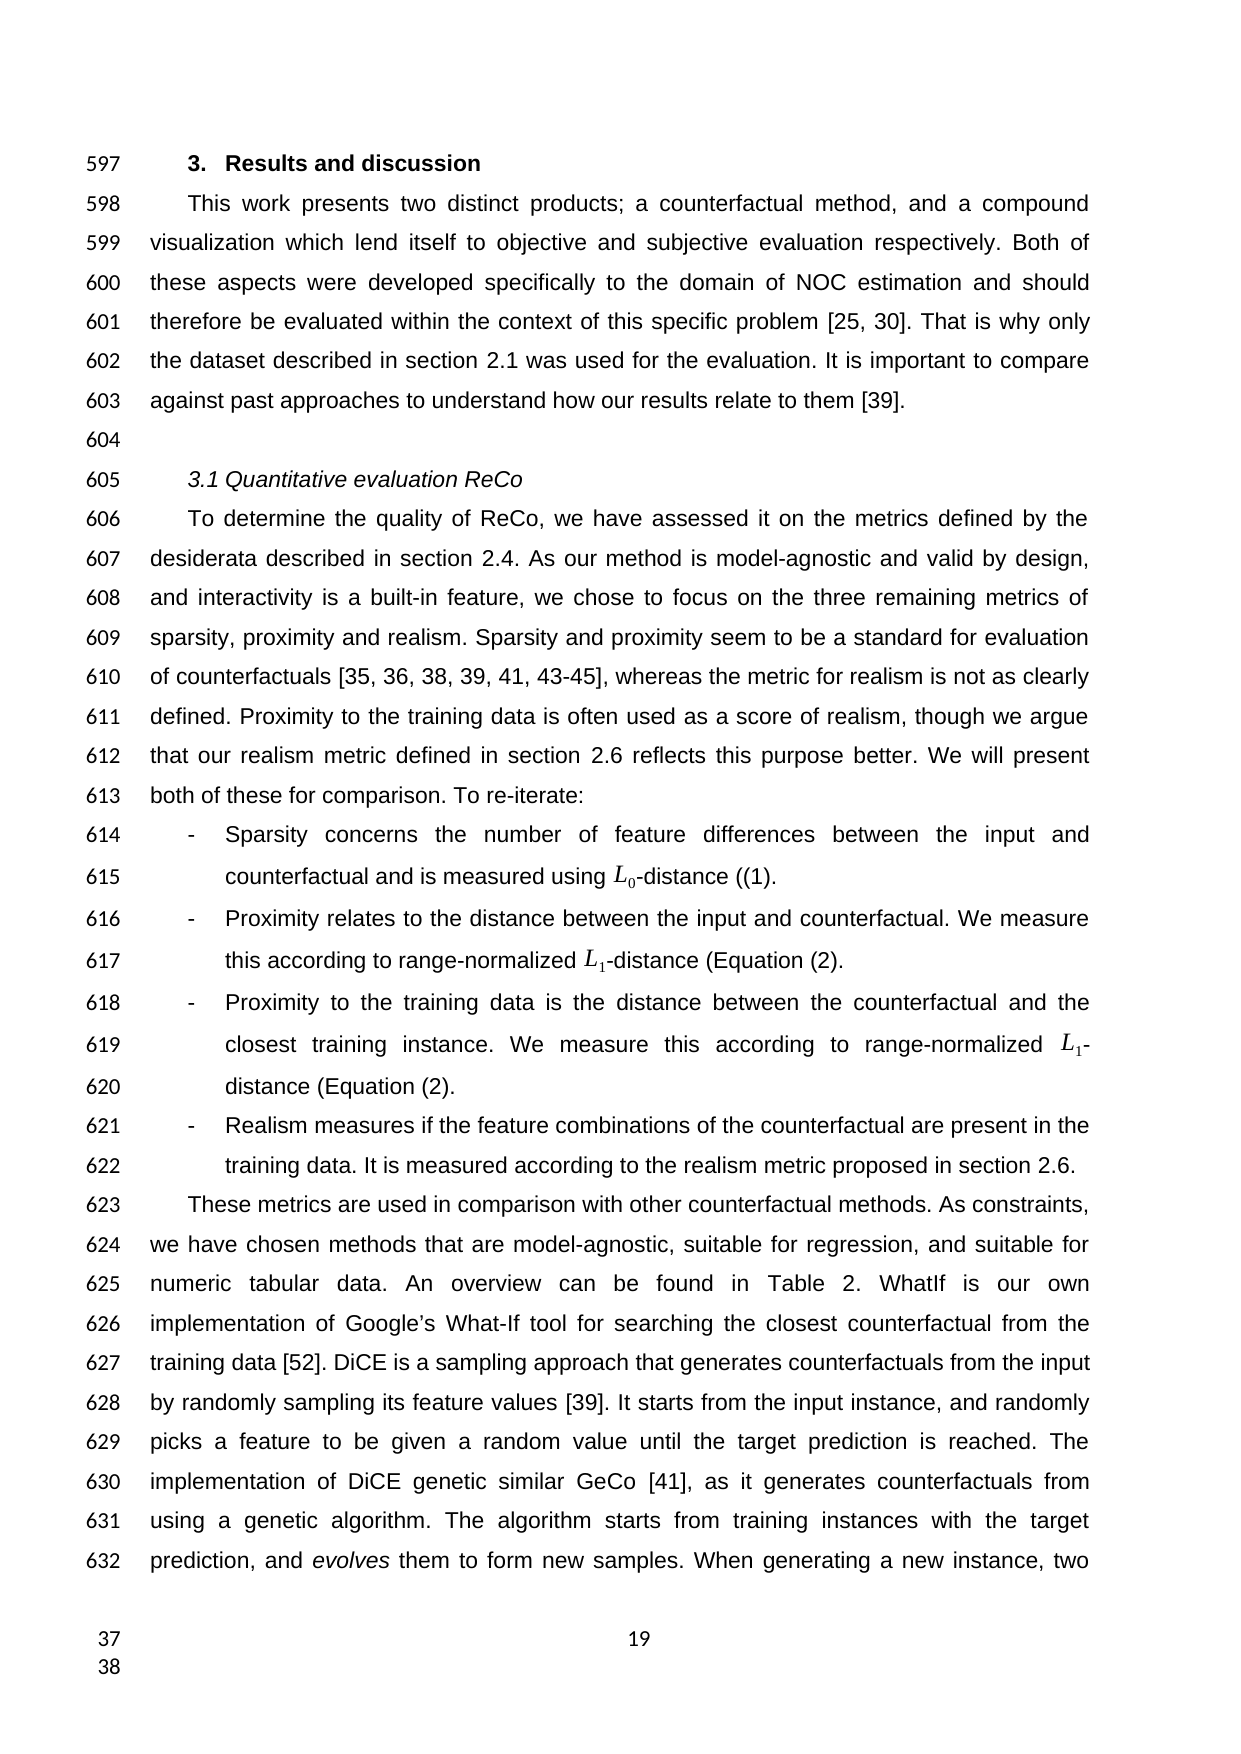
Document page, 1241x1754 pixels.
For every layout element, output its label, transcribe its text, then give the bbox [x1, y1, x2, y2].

list Quantitative evaluation ReCo [187, 466, 1090, 492]
text This work presents two distinct products; a counterfactual method, and a compound visualization which lend itself to objective and subjective evaluation respectively. Both of these aspects were developed specifically to the domain of NOC estimation and should therefore be evaluated within the context of this specific problem [25, 30]. That is why only the dataset described in section 2.1 was used for the evaluation. It is important to compare against past approaches to understand how our results relate to them [39]. [150, 189, 1090, 413]
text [150, 1191, 1090, 1573]
list Realism measures if the feature combinations of the counterfactual are present in the training data. It is measured according to the realism metric proposed in section 2.6. [187, 1112, 1090, 1178]
list Sparsity concerns the number of feature differences between the input and counterfactual and is measured using -distance (Equation 1). [187, 821, 1090, 892]
list Results and discussion [187, 150, 1090, 176]
list Proximity relates to the distance between the input and counterfactual. We measure this according to range-normalized -distance (Equation 2). [187, 905, 1090, 976]
text To determine the quality of ReCo, we have assessed it on the metrics defined by the desiderata described in section 2.4. As our method is model-agnostic and valid by design, and interactivity is a built-in feature, we chose to focus on the three remaining metrics of sparsity, proximity and realism. Sparsity and proximity seem to be a standard for evaluation of counterfactuals [35, 36, 38, 39, 41, 43-45], whereas the metric for realism is not as clearly defined. Proximity to the training data is often used as a score of realism, though we argue that our realism metric defined in section 2.6 reflects this purpose better. We will present both of these for comparison. To re-iterate: [150, 505, 1090, 808]
list Proximity to the training data is the distance between the counterfactual and the closest training instance. We measure this according to range-normalized -distance (Equation 2). [187, 989, 1090, 1099]
